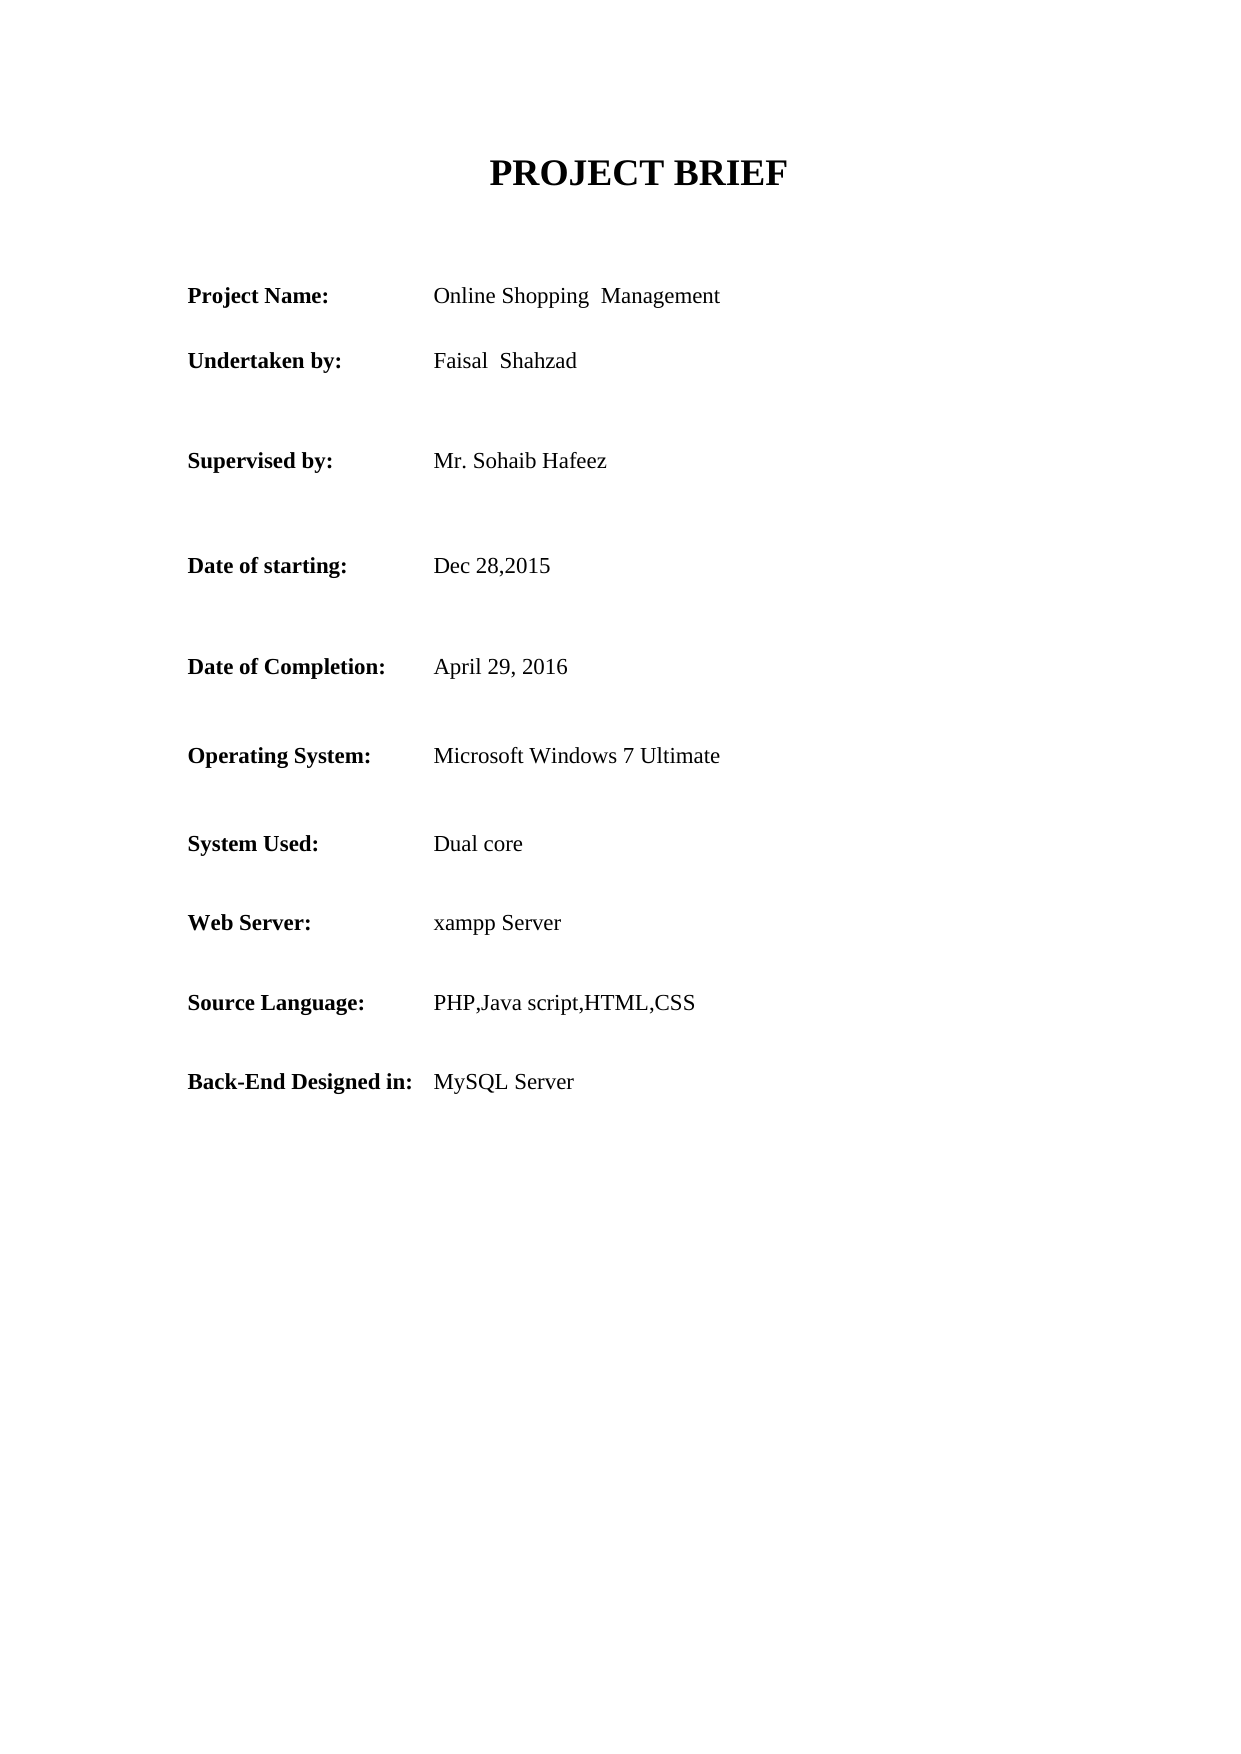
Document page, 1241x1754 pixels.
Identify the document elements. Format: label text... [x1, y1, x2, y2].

table_cell Web Server: [188, 909, 433, 988]
table_cell Dual core [433, 830, 912, 909]
table_cell Back-End Designed in: [188, 1068, 433, 1145]
table_cell System Used: [188, 830, 433, 909]
table_cell Date of Completion: [188, 653, 433, 742]
table_cell xampp Server [433, 909, 912, 988]
table_cell Supervised by: [188, 448, 433, 552]
table_header Online Shopping Management [433, 282, 912, 347]
table_cell Operating System: [188, 743, 433, 830]
table_cell Source Language: [188, 989, 433, 1068]
table_header Project Name: [188, 282, 433, 347]
table_cell April 29, 2016 [433, 653, 912, 742]
table_cell MySQL Server [433, 1068, 912, 1145]
table_cell Microsoft Windows 7 Ultimate [433, 743, 912, 830]
table_cell Undertaken by: [188, 348, 433, 448]
table_cell Mr. Sohaib Hafeez [433, 448, 912, 552]
table_cell Date of starting: [188, 552, 433, 653]
table_cell Dec 28,2015 [433, 552, 912, 653]
text PROJECT BRIEF [187, 150, 1090, 193]
table_cell Faisal Shahzad [433, 348, 912, 448]
table_cell PHP,Java script,HTML,CSS [433, 989, 912, 1068]
